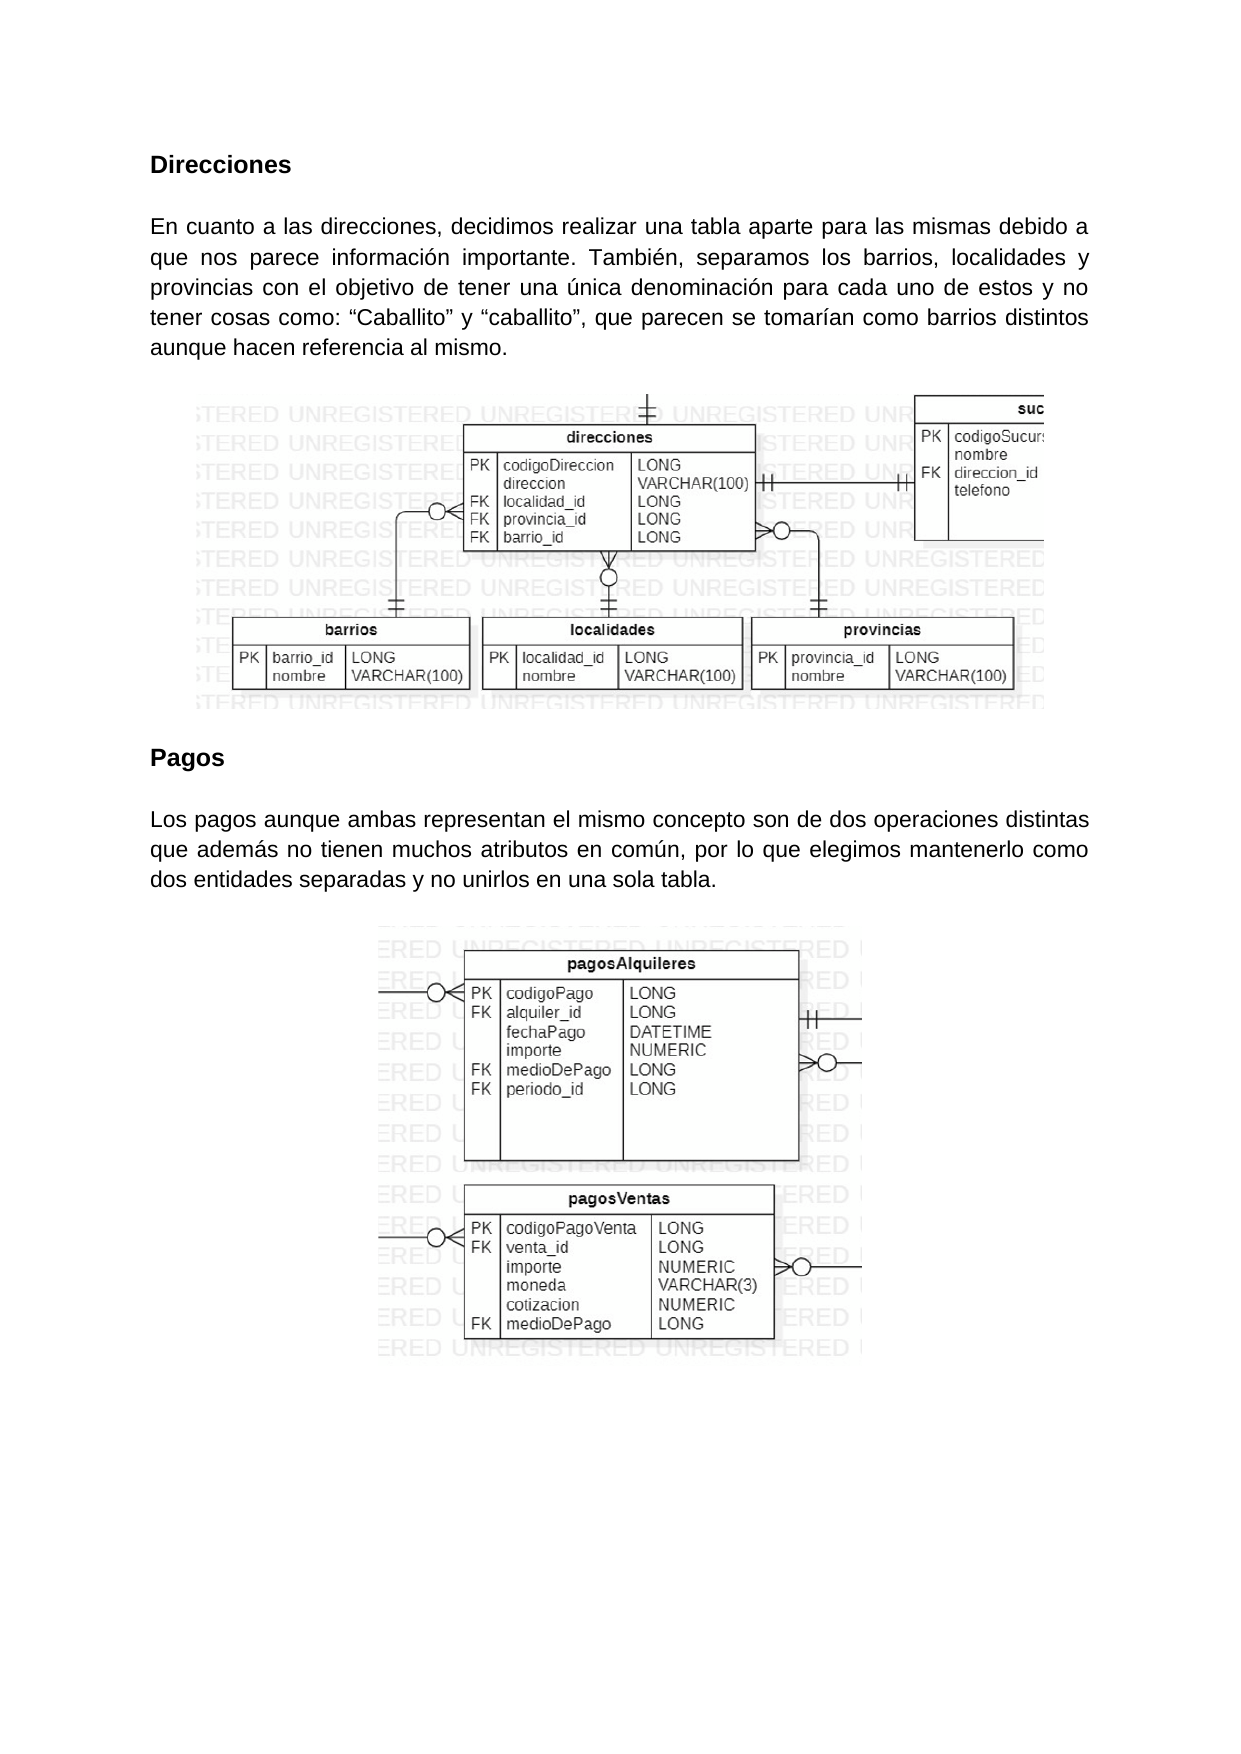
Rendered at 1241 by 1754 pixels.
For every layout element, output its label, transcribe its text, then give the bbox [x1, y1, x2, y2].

text Los pagos aunque ambas representan el mismo concepto son de dos operaciones distintas que además no tienen muchos atributos en común, por lo que elegimos mantenerlo como dos entidades separadas y no unirlos en una sola tabla. [150, 806, 1090, 892]
subtitle Direcciones [150, 150, 1090, 179]
picture [378, 926, 862, 1366]
subtitle Pagos [150, 742, 1090, 771]
text En cuanto a las direcciones, decidimos realizar una tabla aparte para las mismas debido a que nos parece información importante. También, separamos los barrios, localidades y provincias con el objetivo de tener una única denominación para cada uno de estos y no tener cosas como: “Caballito” y “caballito”, que parecen se tomarían como barrios distintos aunque hacen referencia al mismo. [150, 213, 1090, 360]
picture [196, 394, 1044, 709]
